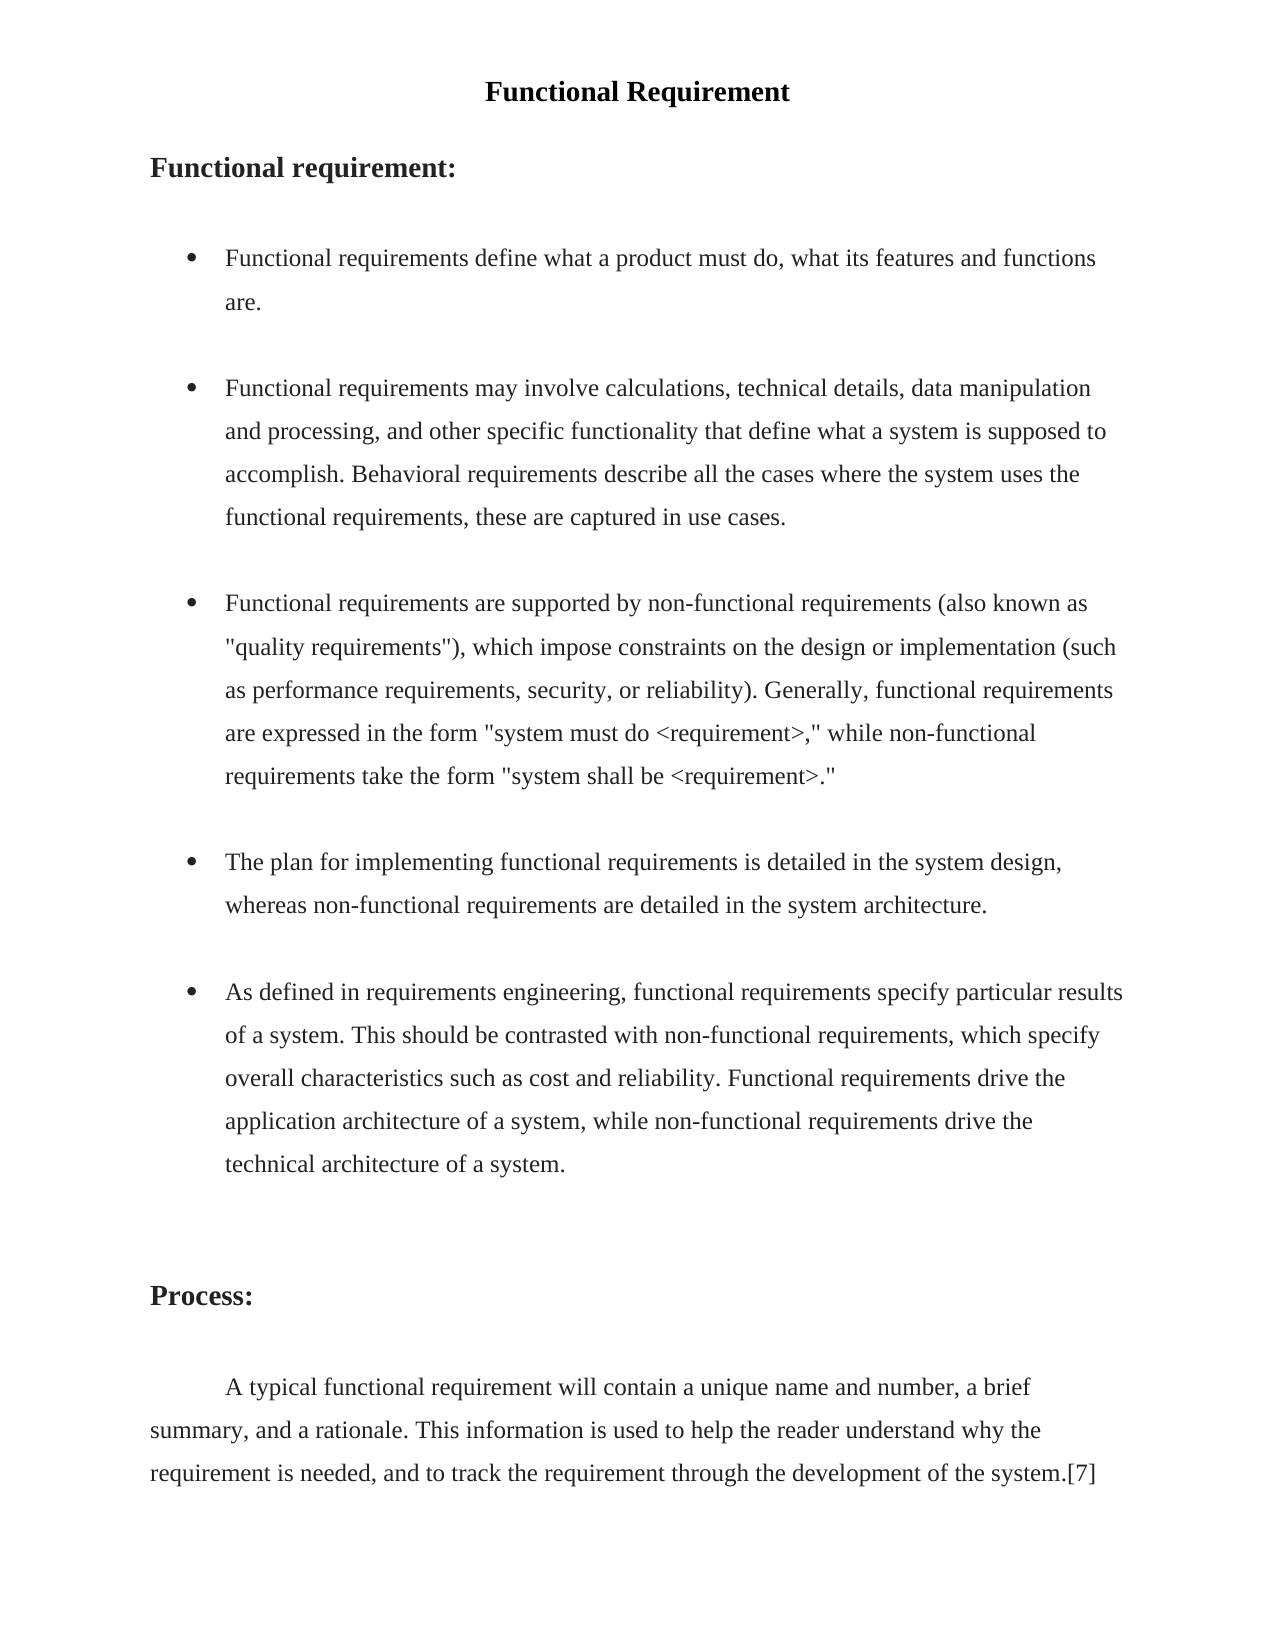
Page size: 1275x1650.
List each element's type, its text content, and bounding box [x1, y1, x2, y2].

list Functional requirements are supported by non-functional requirements (also known as "quality requirements"), which impose constraints on the design or implementation (such as performance requirements, security, or reliability). Generally, functional requirements are expressed in the form "system must do <requirement>," while non-functional requirements take the form "system shall be <requirement>." [187, 588, 1125, 790]
list As defined in requirements engineering, functional requirements specify particular results of a system. This should be contrasted with non-functional requirements, which specify overall characteristics such as cost and reliability. Functional requirements drive the application architecture of a system, while non-functional requirements drive the technical architecture of a system. [187, 977, 1125, 1178]
list Functional requirements may involve calculations, technical details, data manipulation and processing, and other specific functionality that define what a system is supposed to accomplish. Behavioral requirements describe all the cases where the system uses the functional requirements, these are captured in use cases. [187, 373, 1125, 531]
text Process: [150, 1278, 1125, 1312]
list The plan for implementing functional requirements is detailed in the system design, whereas non-functional requirements are detailed in the system architecture. [187, 847, 1125, 919]
list Functional requirements define what a product must do, what its features and functions are. [187, 243, 1125, 315]
text Functional requirement: [150, 150, 1125, 183]
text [150, 1372, 1125, 1487]
